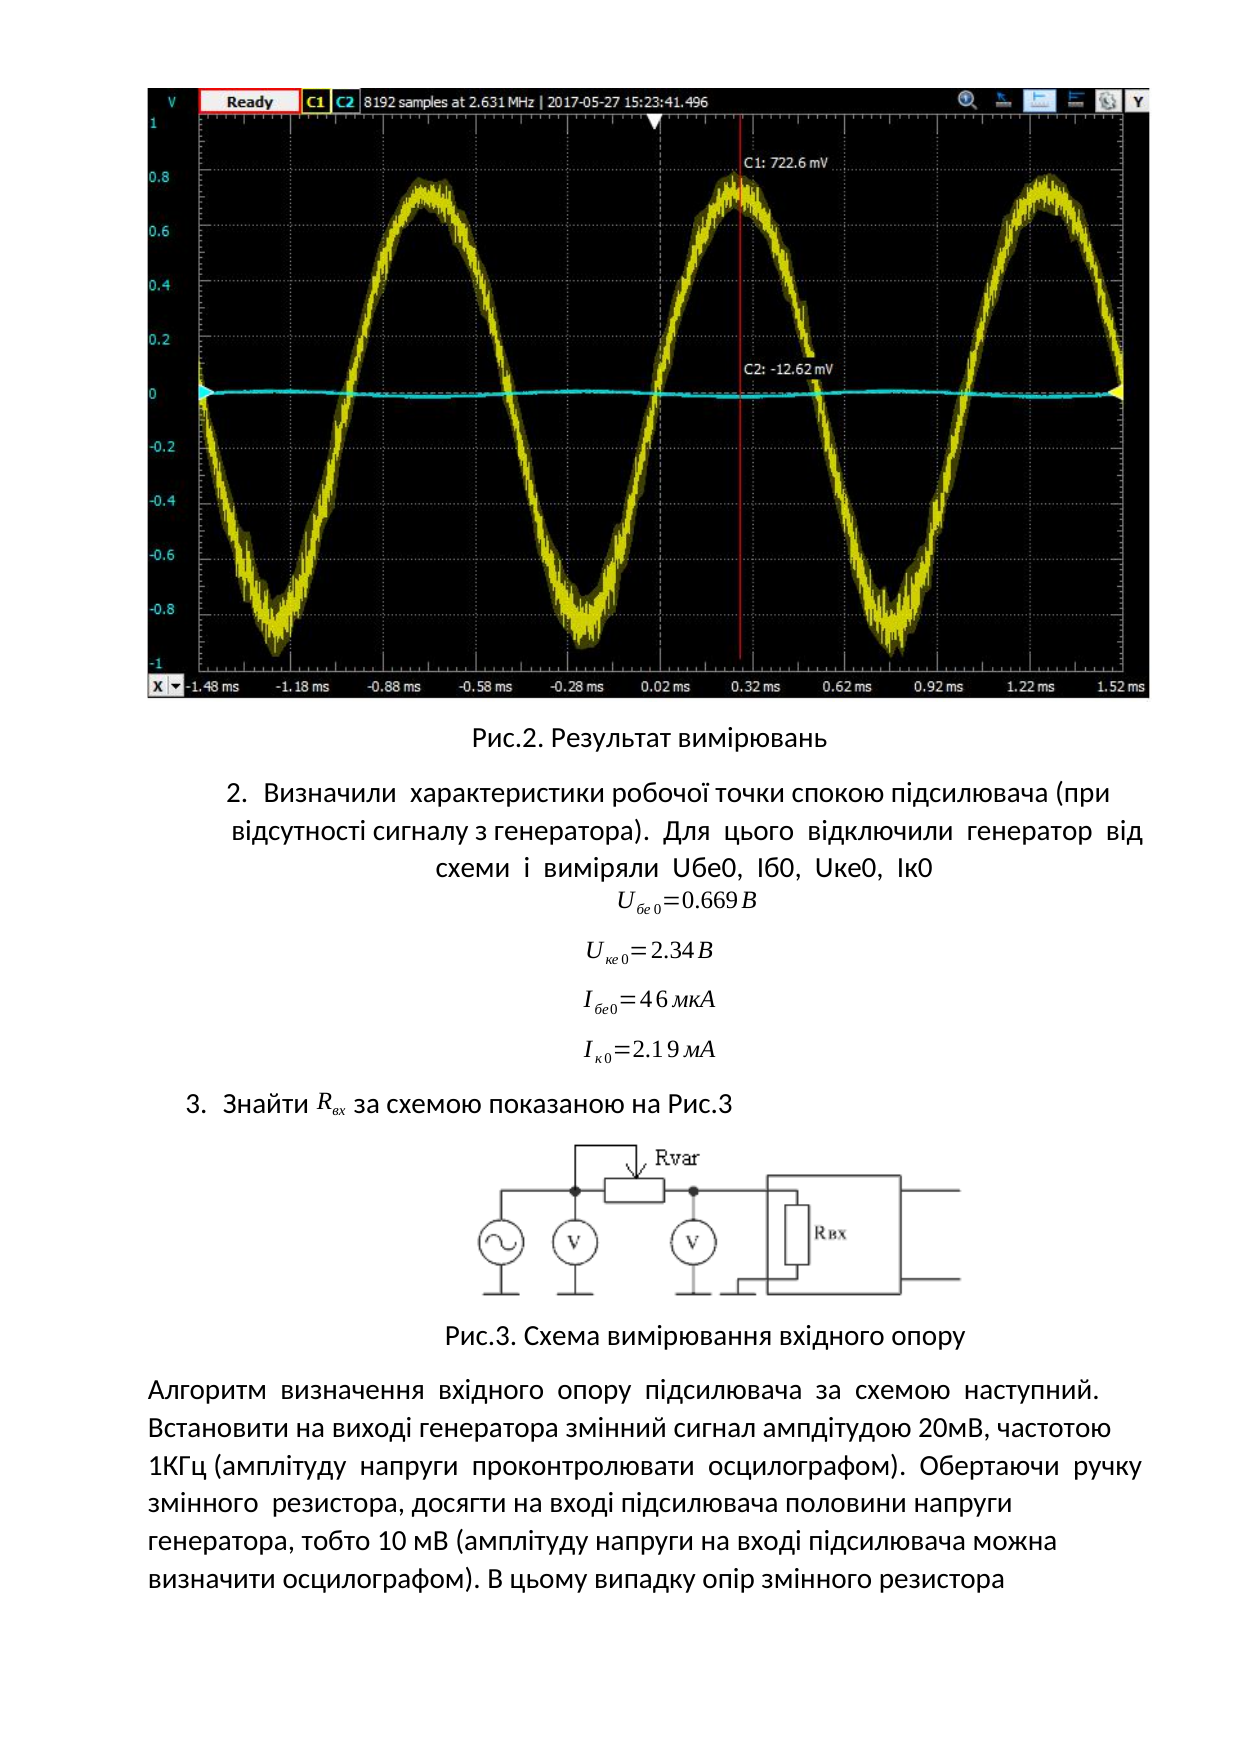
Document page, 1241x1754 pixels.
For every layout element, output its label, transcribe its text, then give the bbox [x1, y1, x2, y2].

list Знайти за схемою показаною на Рис.3 [185, 1085, 1152, 1121]
picture [429, 1123, 982, 1316]
picture [147, 88, 1152, 702]
text Алгоритм визначення вхідного опору підсилювача за схемою наступний. Встановити на виході генератора змінний сигнал ампдітудою 20мВ, частотою 1КГц (амплітуду напруги проконтролювати осцилографом). Обертаючи ручку змінного резистора, досягти на вході підсилювача половини напруги генератора, тобто 10 мВ (амплітуду напруги на вході підсилювача можна визначити осцилографом). В цьому випадку опір змінного резистора [148, 1371, 1152, 1596]
list Визначили характеристики робочої точки спокою підсилювача (при відсутності сигналу з генератора). Для цього відключили генератор від схеми і виміряли U​бе0​, I​б0​, U​ке0​, I​к0 [185, 774, 1152, 918]
text Рис.2. Результат вимірювань [148, 719, 1152, 755]
list Рис.3. Схема вимірювання вхідного опору [259, 1317, 1152, 1353]
